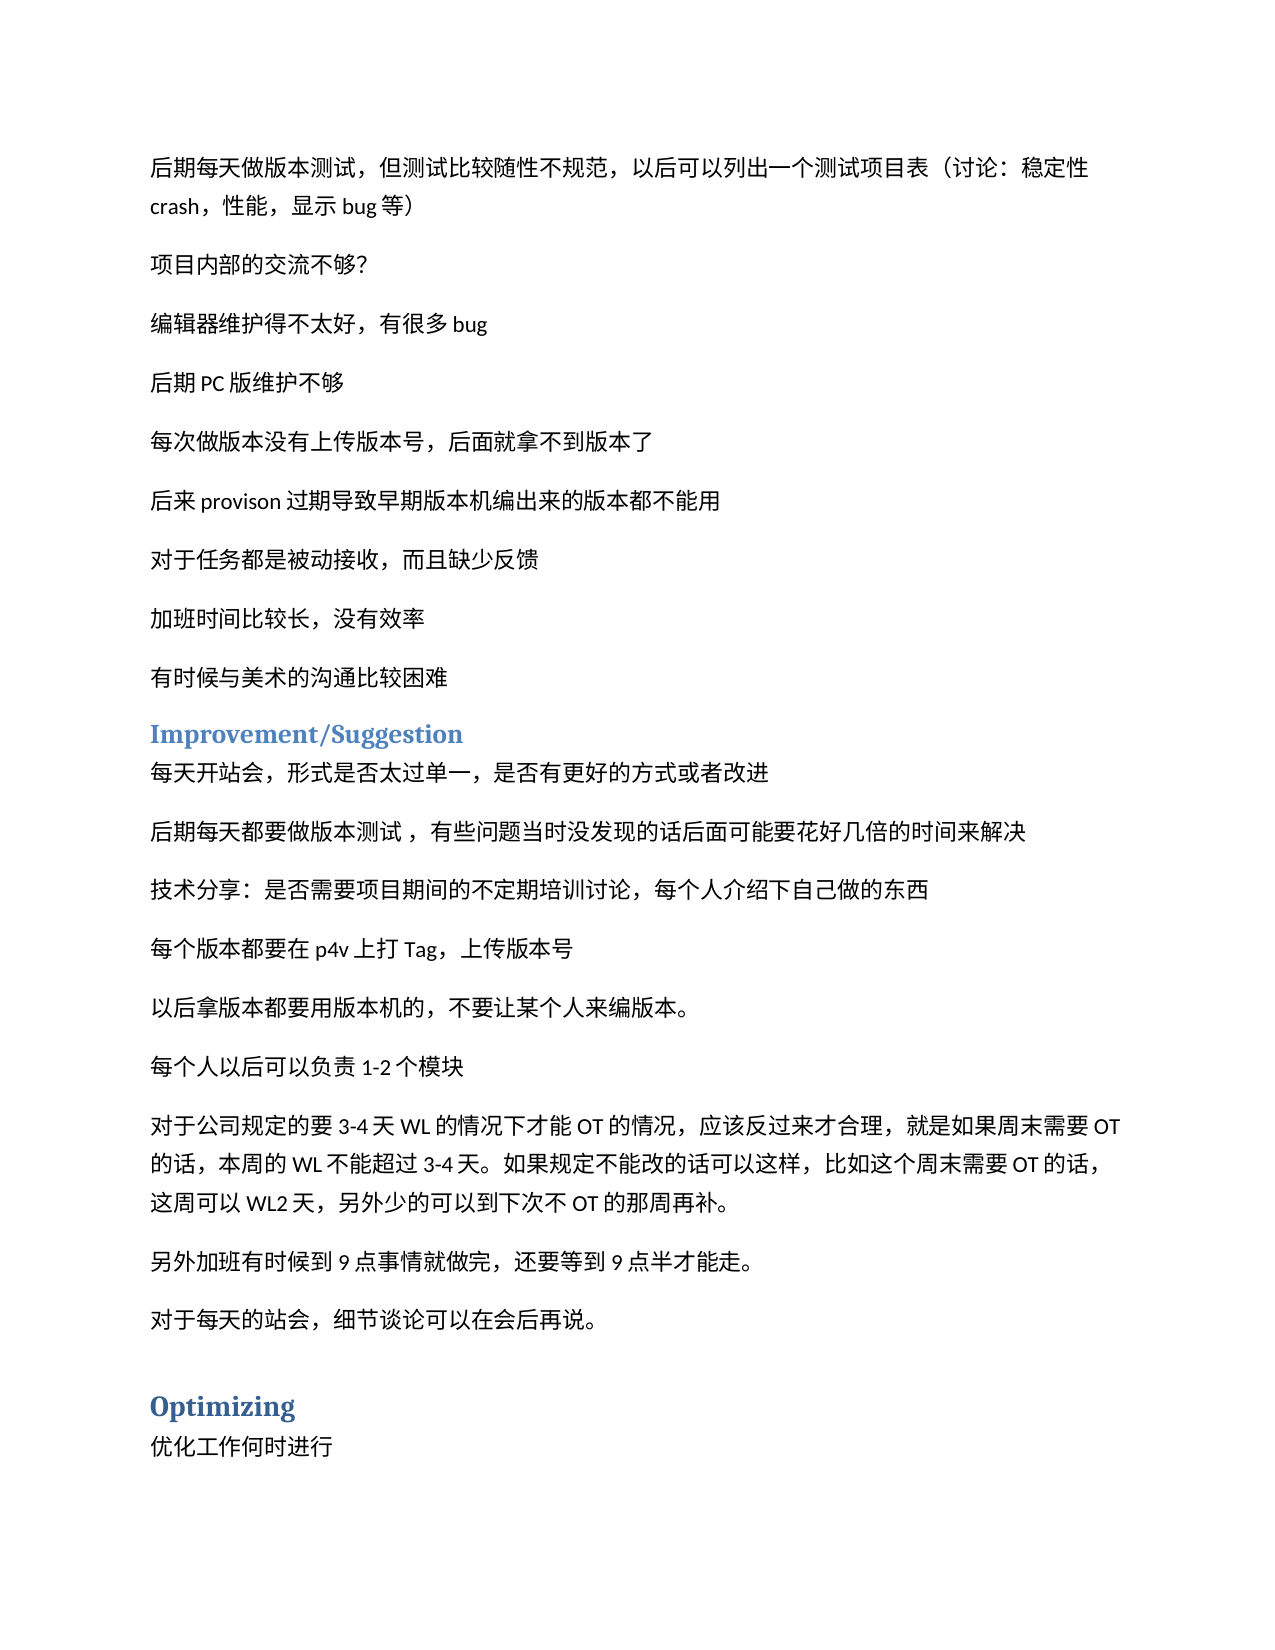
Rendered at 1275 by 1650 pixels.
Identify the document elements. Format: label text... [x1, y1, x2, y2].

text 后期每天都要做版本测试 ，有些问题当时没发现的话后面可能要花好几倍的时间来解决 [150, 813, 1125, 847]
text 每个人以后可以负责1-2个模块 [150, 1049, 1125, 1082]
text 加班时间比较长，没有效率 [150, 601, 1125, 634]
text 对于公司规定的要3-4天WL的情况下才能OT的情况，应该反过来才合理，就是如果周末需要OT的话，本周的WL不能超过3-4天。如果规定不能改的话可以这样，比如这个周末需要OT的话，这周可以WL2天，另外少的可以到下次不OT的那周再补。 [150, 1108, 1125, 1218]
text 后来provison过期导致早期版本机编出来的版本都不能用 [150, 483, 1125, 516]
subtitle Improvement/Suggestion [150, 719, 1125, 750]
text 对于每天的站会，细节谈论可以在会后再说。 [150, 1302, 1125, 1336]
text 优化工作何时进行 [150, 1429, 1125, 1462]
text 每次做版本没有上传版本号，后面就拿不到版本了 [150, 424, 1125, 457]
text 项目内部的交流不够？ [150, 247, 1125, 280]
text 技术分享：是否需要项目期间的不定期培训讨论，每个人介绍下自己做的东西 [150, 872, 1125, 906]
text 编辑器维护得不太好，有很多bug [150, 306, 1125, 339]
text 有时候与美术的沟通比较困难 [150, 660, 1125, 693]
text 另外加班有时候到9点事情就做完，还要等到9点半才能走。 [150, 1243, 1125, 1277]
text 每个版本都要在p4v上打Tag，上传版本号 [150, 931, 1125, 964]
subtitle Optimizing [150, 1391, 1125, 1424]
text 后期每天做版本测试，但测试比较随性不规范，以后可以列出一个测试项目表（讨论：稳定性crash，性能，显示bug等） [150, 150, 1125, 221]
text 后期PC版维护不够 [150, 365, 1125, 398]
text 以后拿版本都要用版本机的，不要让某个人来编版本。 [150, 990, 1125, 1023]
text 对于任务都是被动接收，而且缺少反馈 [150, 542, 1125, 575]
text 每天开站会，形式是否太过单一，是否有更好的方式或者改进 [150, 754, 1125, 788]
